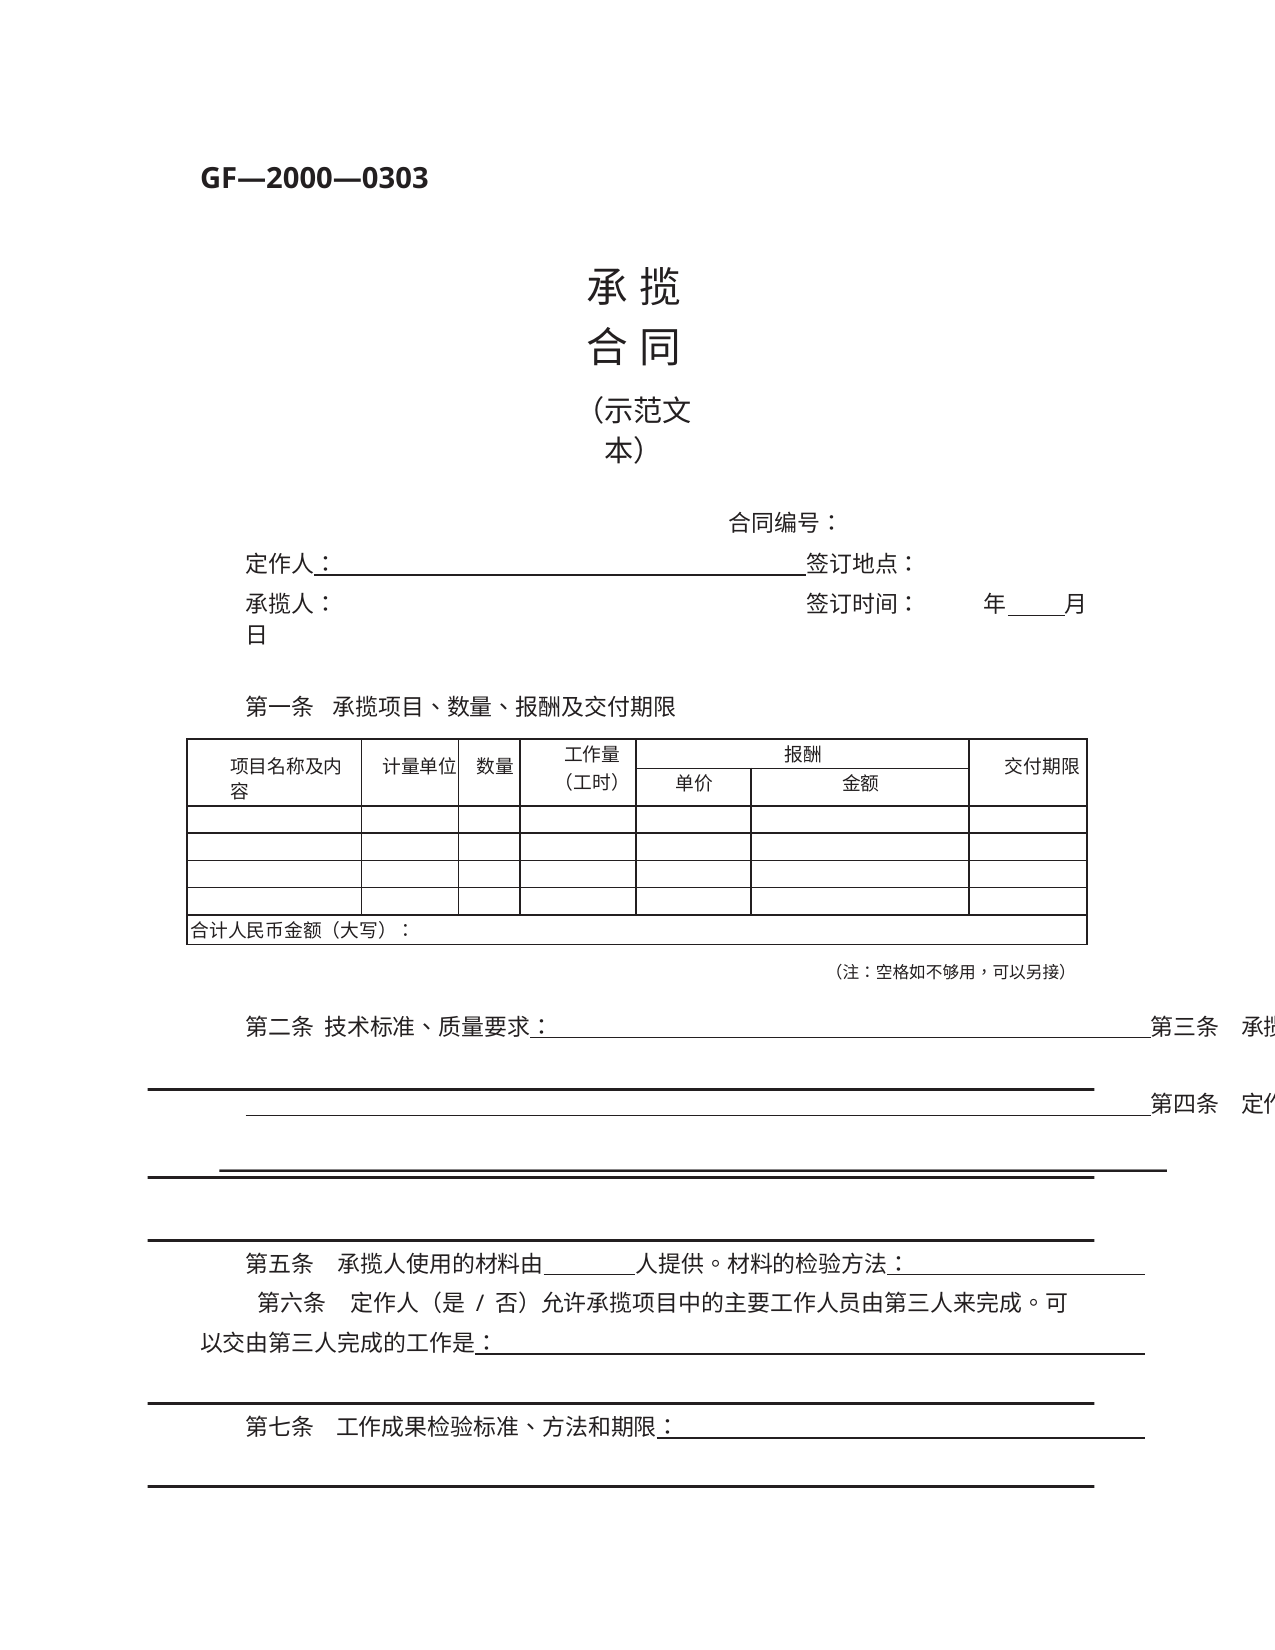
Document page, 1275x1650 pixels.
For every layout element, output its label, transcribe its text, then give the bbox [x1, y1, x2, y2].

text 定作人： 签订地点： [246, 548, 1087, 579]
table_cell [970, 861, 1086, 887]
table_cell [970, 888, 1086, 914]
table_cell [362, 888, 458, 914]
table_cell [970, 807, 1086, 832]
table_cell [521, 834, 635, 859]
table_cell [637, 888, 750, 914]
text 承 揽 合 同 [571, 255, 695, 375]
table_cell [188, 807, 361, 832]
table_cell [521, 888, 635, 914]
text （示范文本） [571, 391, 695, 470]
table_cell [970, 834, 1086, 859]
table_cell [459, 834, 519, 859]
text 第六条 定作人（是 / 否）允许承揽项目中的主要工作人员由第三人来完成。可以交由第三人完成的工作是： [200, 1287, 1068, 1358]
table_header 工作量 （工时） [521, 740, 635, 805]
table_cell [362, 834, 458, 859]
text 承揽人： 签订时间： 年 月 日 [246, 588, 1087, 651]
table_cell [188, 834, 361, 859]
picture [218, 1168, 1167, 1172]
table_cell [362, 807, 458, 832]
table_cell [752, 834, 968, 859]
text 第二条 技术标准、质量要求： 第三条 承揽人对质量负责的期限及条件： 第四条 定作人提供技术资料、图纸等的时间、办法及保密要求： [246, 1010, 1067, 1115]
table_header 计量单位 [362, 740, 458, 805]
table_cell [459, 861, 519, 887]
table_cell [362, 861, 458, 887]
text 合同编号： [187, 507, 1067, 538]
text （注：空格如不够用，可以另接） [187, 960, 1076, 983]
text GF—2000—0303 [200, 158, 1087, 197]
table_header 项目名称及内容 [188, 740, 361, 805]
table_header 数量 [459, 740, 519, 805]
table_cell [521, 807, 635, 832]
text 第一条 承揽项目、数量、报酬及交付期限 [246, 691, 1087, 722]
table_cell [752, 807, 968, 832]
table_header 交付期限 [970, 740, 1086, 805]
table_cell [637, 807, 750, 832]
text 第五条 承揽人使用的材料由 人提供。材料的检验方法： [246, 1242, 1087, 1279]
table_cell 金额 [752, 769, 968, 805]
table_cell 合计人民币金额（大写）： [188, 916, 1086, 944]
text 第七条 工作成果检验标准、方法和期限： [246, 1405, 1087, 1442]
table_cell [188, 888, 361, 914]
table_cell 单价 [637, 769, 750, 805]
table_cell [459, 807, 519, 832]
table_cell [521, 861, 635, 887]
table_cell [637, 861, 750, 887]
table_cell [459, 888, 519, 914]
table_header 报酬 [637, 740, 968, 767]
table_cell [752, 861, 968, 887]
table_cell [637, 834, 750, 859]
table_cell [752, 888, 968, 914]
table_cell [188, 861, 361, 887]
